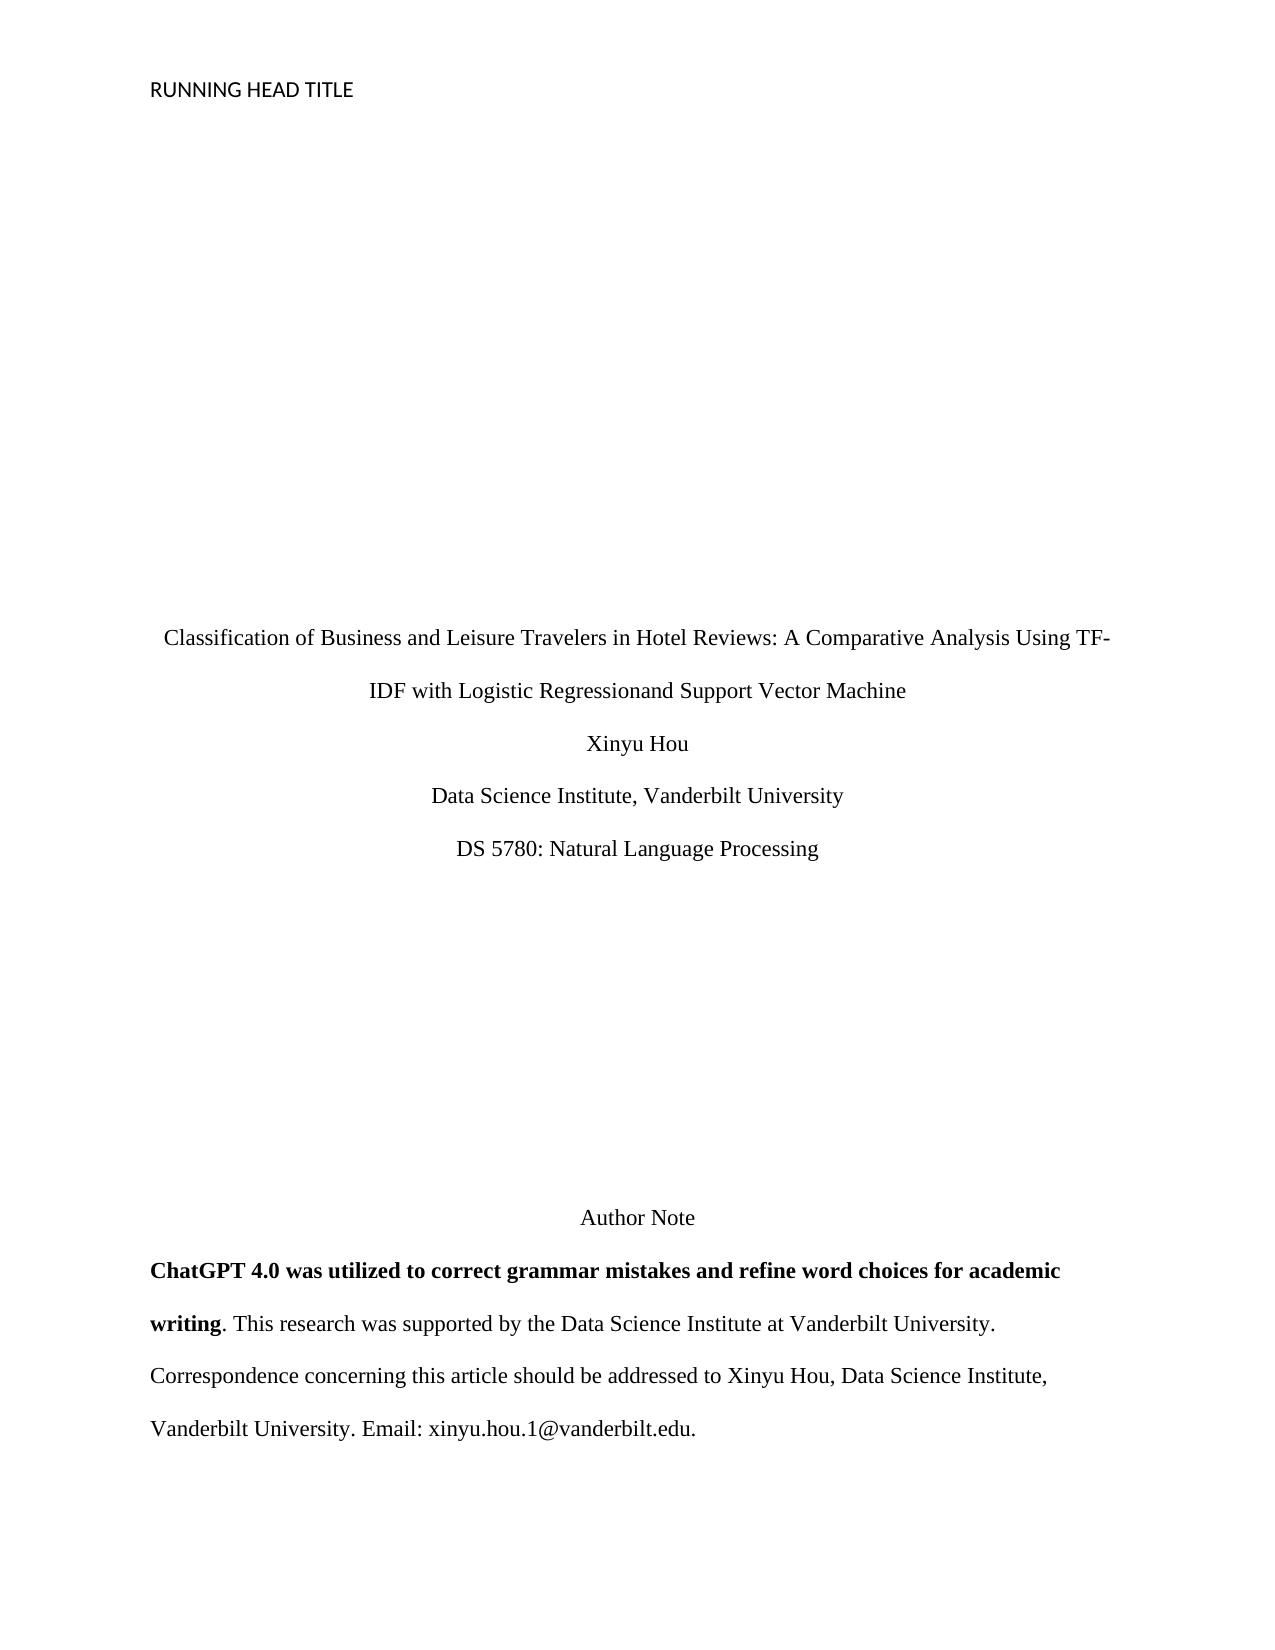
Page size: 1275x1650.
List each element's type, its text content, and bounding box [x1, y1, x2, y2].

subtitle DS 5780: Natural Language Processing [150, 835, 1125, 862]
subtitle Classification of Business and Leisure Travelers in Hotel Reviews: A Comparative Analysis Using TF-IDF with Logistic Regressionand Support Vector Machine [150, 624, 1125, 703]
subtitle Data Science Institute, Vanderbilt University [150, 782, 1125, 809]
subtitle Xinyu Hou [150, 730, 1125, 756]
text ChatGPT 4.0 was utilized to correct grammar mistakes and refine word choices for academic writing. This research was supported by the Data Science Institute at Vanderbilt University. Correspondence concerning this article should be addressed to Xinyu Hou, Data Science Institute, Vanderbilt University. Email: xinyu.hou.1@vanderbilt.edu. [150, 1257, 1125, 1441]
